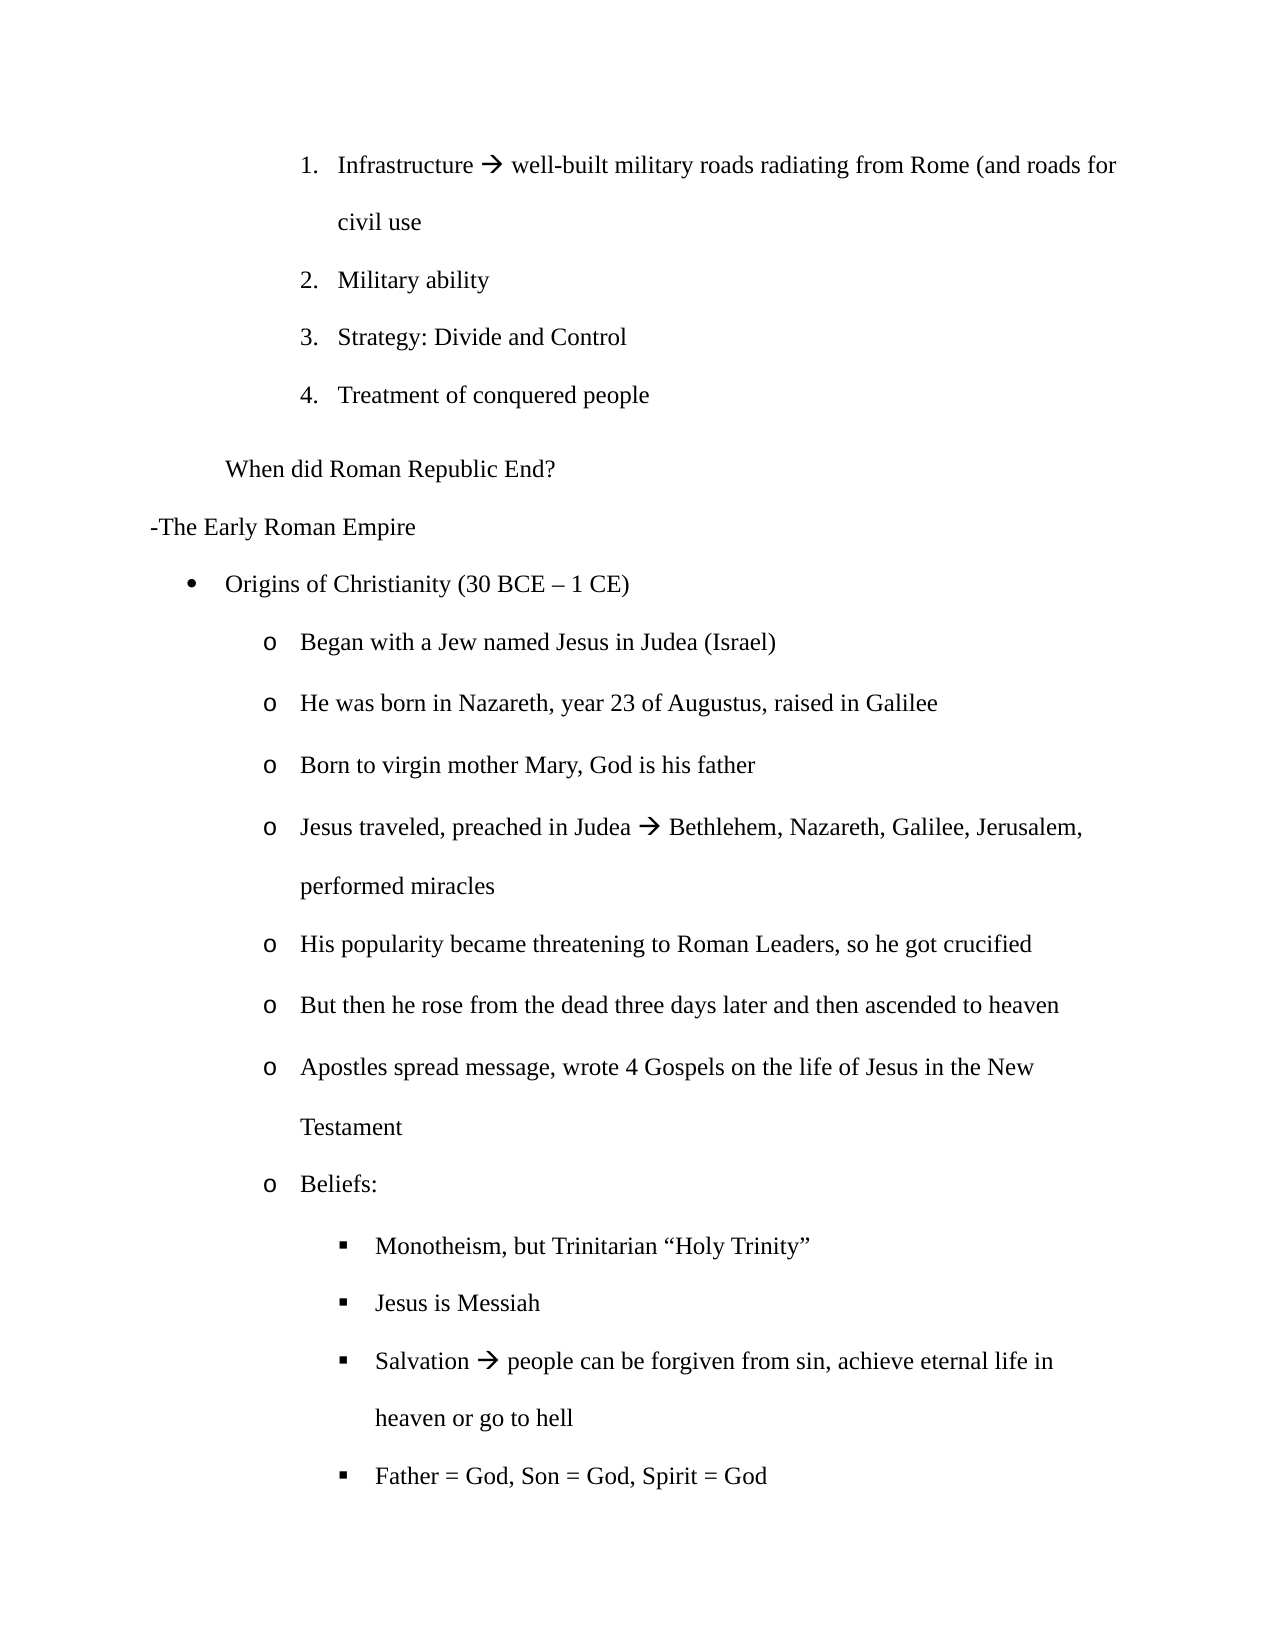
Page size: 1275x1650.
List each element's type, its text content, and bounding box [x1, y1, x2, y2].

list Father = God, Son = God, Spirit = God [337, 1461, 1125, 1489]
list Began with a Jew named Jesus in Judea (Israel) [262, 627, 1125, 657]
list But then he rose from the dead three days later and then ascended to heaven [262, 990, 1125, 1021]
list Origins of Christianity (30 BCE – 1 CE) [187, 569, 1125, 598]
list Treatment of conquered people [300, 380, 1125, 409]
list Strategy: Divide and Control [300, 322, 1125, 351]
list Salvation people can be forgiven from sin, achieve eternal life in heaven or go to hell [337, 1346, 1125, 1432]
list Monotheism, but Trinitarian “Holy Trinity” [337, 1231, 1125, 1259]
list Jesus traveled, preached in Judea Bethlehem, Nazareth, Galilee, Jerusalem, performed miracles [262, 812, 1125, 900]
list His popularity became threatening to Roman Leaders, so he got crucified [262, 929, 1125, 959]
text When did Roman Republic End? [225, 454, 1125, 483]
list Apostles spread message, wrote 4 Gospels on the life of Jesus in the New Testament [262, 1052, 1125, 1140]
list Jesus is Messiah [337, 1288, 1125, 1317]
list Infrastructure well-built military roads radiating from Rome (and roads for civil use [300, 150, 1125, 236]
list He was born in Nazareth, year 23 of Augustus, raised in Galilee [262, 688, 1125, 719]
text -The Early Roman Empire [150, 512, 1125, 540]
list Born to virgin mother Mary, God is his father [262, 750, 1125, 781]
list Beliefs: [262, 1169, 1125, 1200]
list Military ability [300, 265, 1125, 294]
